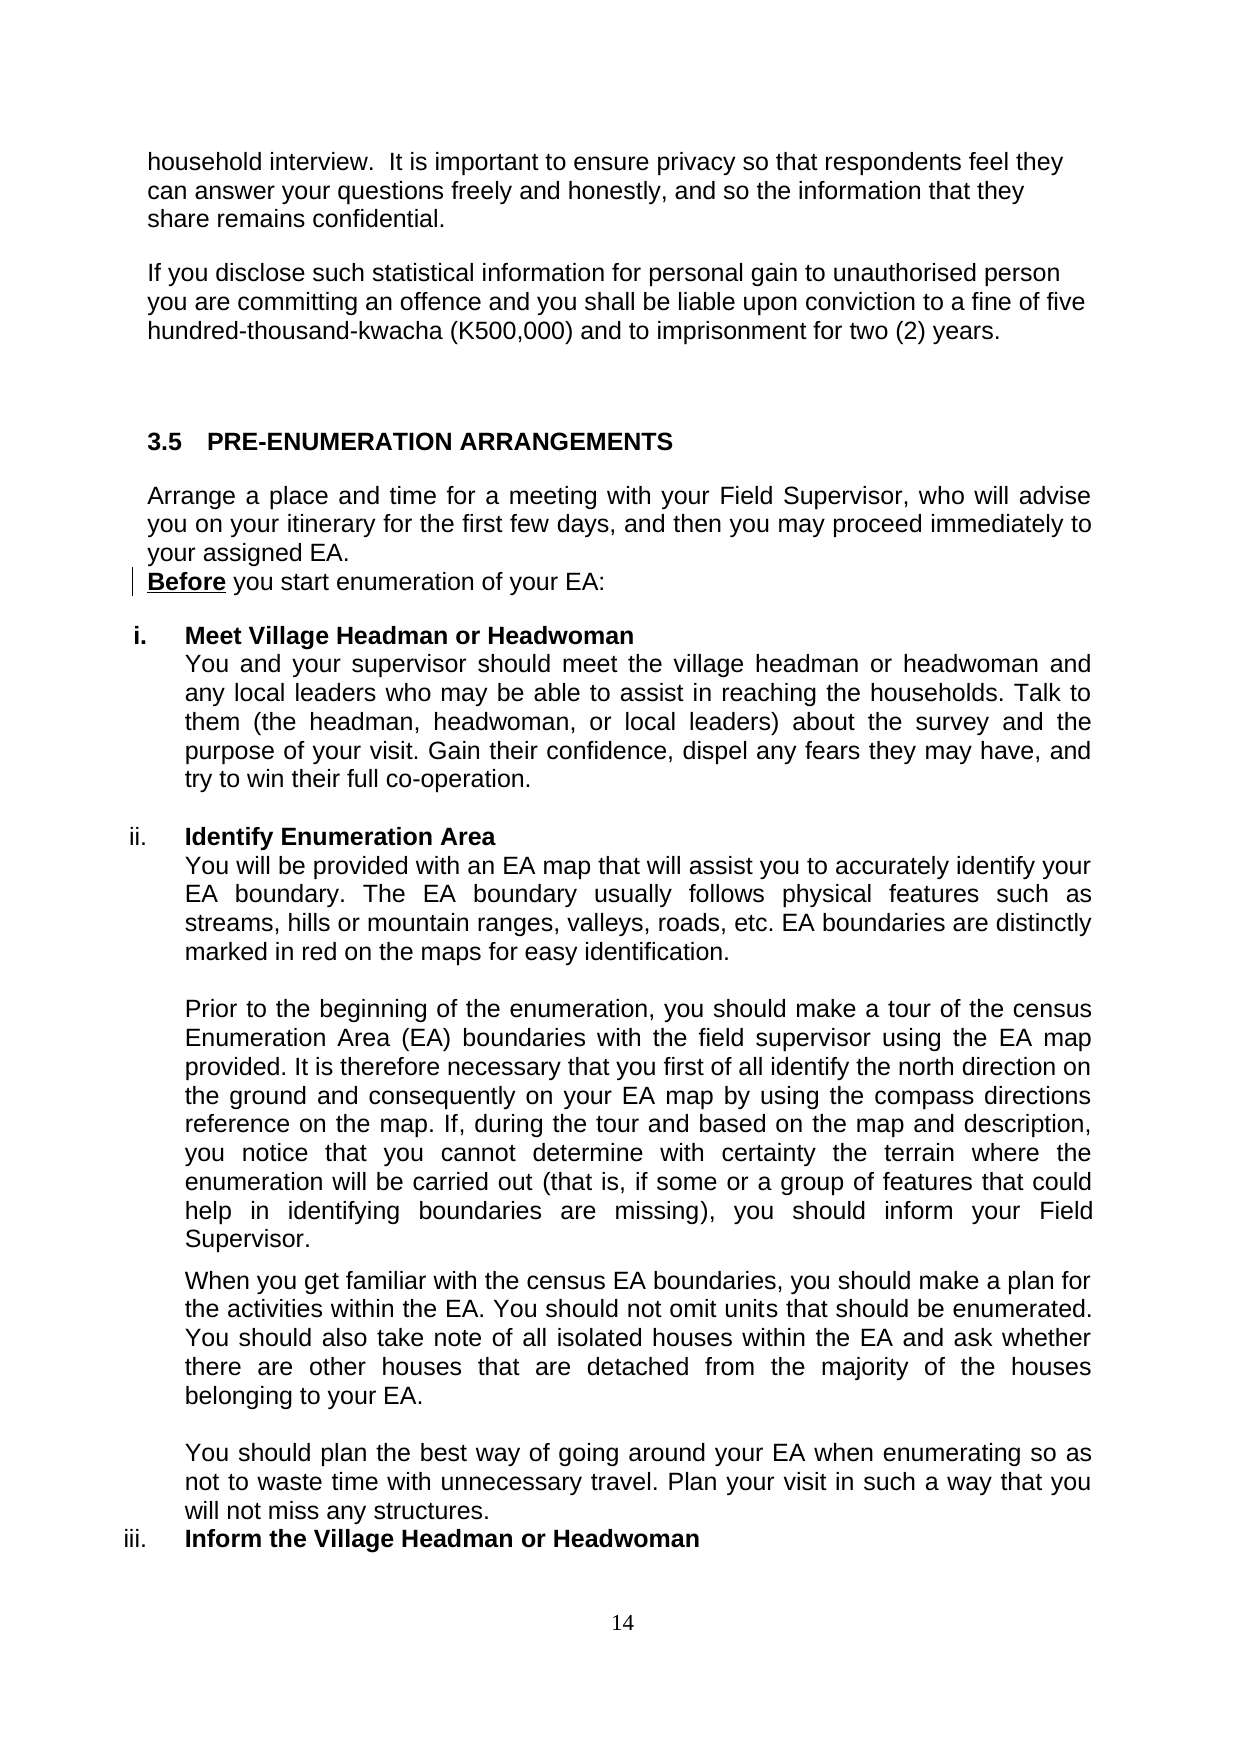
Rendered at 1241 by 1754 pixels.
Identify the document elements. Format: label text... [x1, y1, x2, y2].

text You and your supervisor should meet the village headman or headwoman and any local leaders who may be able to assist in reaching the households. Talk to them (the headman, headwoman, or local leaders) about the survey and the purpose of your visit. Gain their confidence, dispel any fears they may have, and try to win their full co-operation. [184, 649, 1093, 793]
text Before you start enumeration of your EA: [147, 567, 1093, 596]
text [147, 147, 1093, 233]
subtitle PRE-ENUMERATION ARRANGEMENTS [147, 427, 1093, 456]
text Prior to the beginning of the enumeration, you should make a tour of the census Enumeration Area (EA) boundaries with the field supervisor using the EA map provided. It is therefore necessary that you first of all identify the north direction on the ground and consequently on your EA map by using the compass directions reference on the map. If, during the tour and based on the map and description, you notice that you cannot determine with certainty the terrain where the enumeration will be carried out (that is, if some or a group of features that could help in identifying boundaries are missing), you should inform your Field Supervisor. [184, 994, 1093, 1253]
text Arrange a place and time for a meeting with your Field Supervisor, who will advise you on your itinerary for the first few days, and then you may proceed immediately to your assigned EA. [147, 481, 1093, 567]
list Identify Enumeration Area [147, 822, 1093, 851]
list Inform the Village Headman or Headwoman [147, 1524, 1093, 1553]
text When you get familiar with the census EA boundaries, you should make a plan for the activities within the EA. You should not omit units that should be enumerated. You should also take note of all isolated houses within the EA and ask whether there are other houses that are detached from the majority of the houses belonging to your EA. [184, 1266, 1093, 1409]
text If you disclose such statistical information for personal gain to unauthorised person you are committing an offence and you shall be liable upon conviction to a fine of five hundred-thousand-kwacha (K500,000) and to imprisonment for two (2) years. [147, 258, 1093, 344]
text You will be provided with an EA map that will assist you to accurately identify your EA boundary. The EA boundary usually follows physical features such as streams, hills or mountain ranges, valleys, roads, etc. EA boundaries are distinctly marked in red on the maps for easy identification. [184, 851, 1093, 966]
text You should plan the best way of going around your EA when enumerating so as not to waste time with unnecessary travel. Plan your visit in such a way that you will not miss any structures. [184, 1438, 1093, 1524]
list Meet Village Headman or Headwoman [147, 621, 1093, 649]
